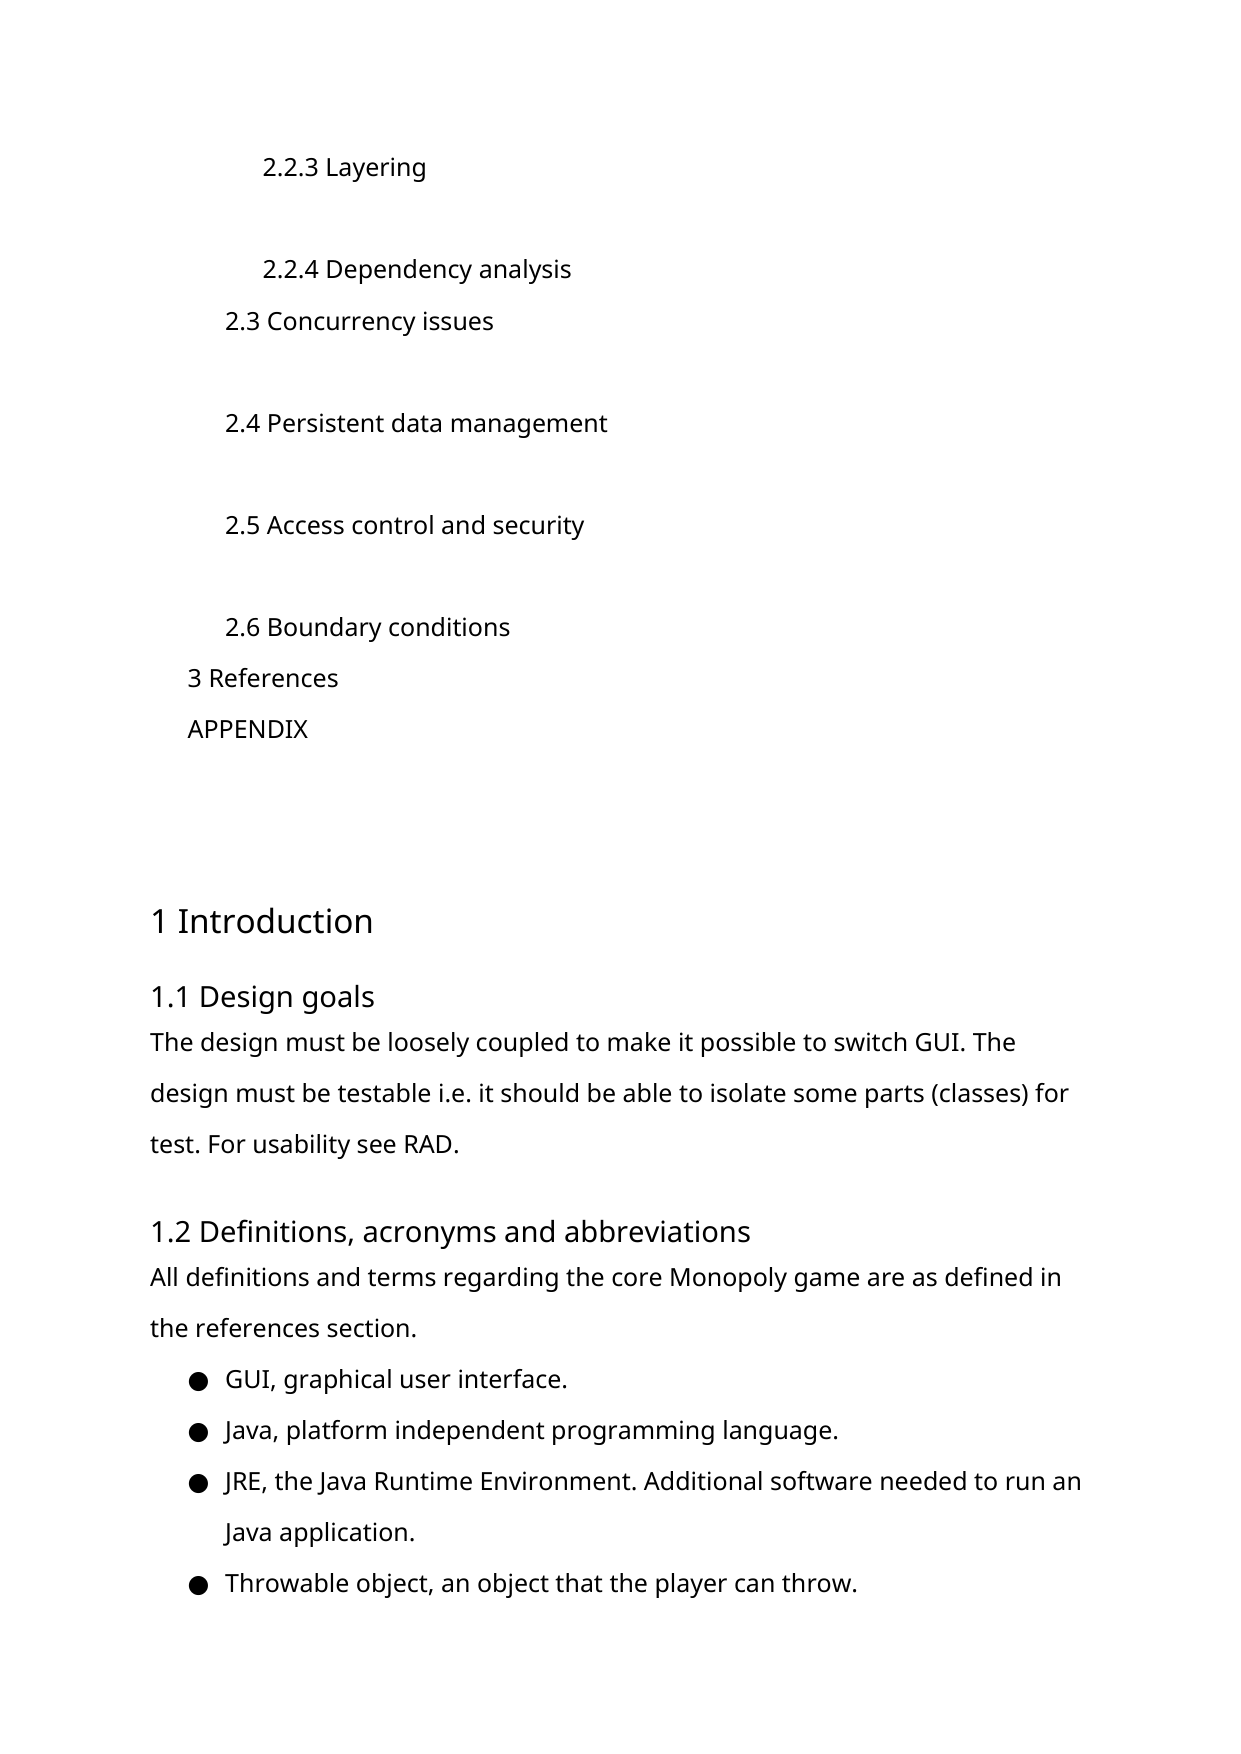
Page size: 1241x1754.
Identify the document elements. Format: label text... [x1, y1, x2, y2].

list Throwable object, an object that the player can throw. [187, 1565, 1090, 1599]
text 2.2.3 Layering [262, 150, 1090, 184]
list Java, platform independent programming language. [187, 1412, 1090, 1446]
list JRE, the Java Runtime Environment. Additional software needed to run an Java application. [187, 1463, 1090, 1548]
list GUI, graphical user interface. [187, 1361, 1090, 1395]
subtitle 1.2 Definitions, acronyms and abbreviations [150, 1211, 1090, 1251]
text 2.5 Access control and security [225, 507, 1090, 541]
text 2.3 Concurrency issues [225, 303, 1090, 337]
text 2.6 Boundary conditions [225, 609, 1090, 643]
subtitle 1 Introduction [150, 898, 1090, 943]
text 2.2.4 Dependency analysis [262, 252, 1090, 286]
text The design must be loosely coupled to make it possible to switch GUI. The design must be testable i.e. it should be able to isolate some parts (classes) for test. For usability see RAD. [150, 1025, 1090, 1161]
text APPENDIX [187, 711, 1090, 746]
text 2.4 Persistent data management [225, 405, 1090, 439]
subtitle 1.1 Design goals [150, 977, 1090, 1016]
text All definitions and terms regarding the core Monopoly game are as defined in the references section. [150, 1259, 1090, 1344]
text 3 References [187, 660, 1090, 694]
